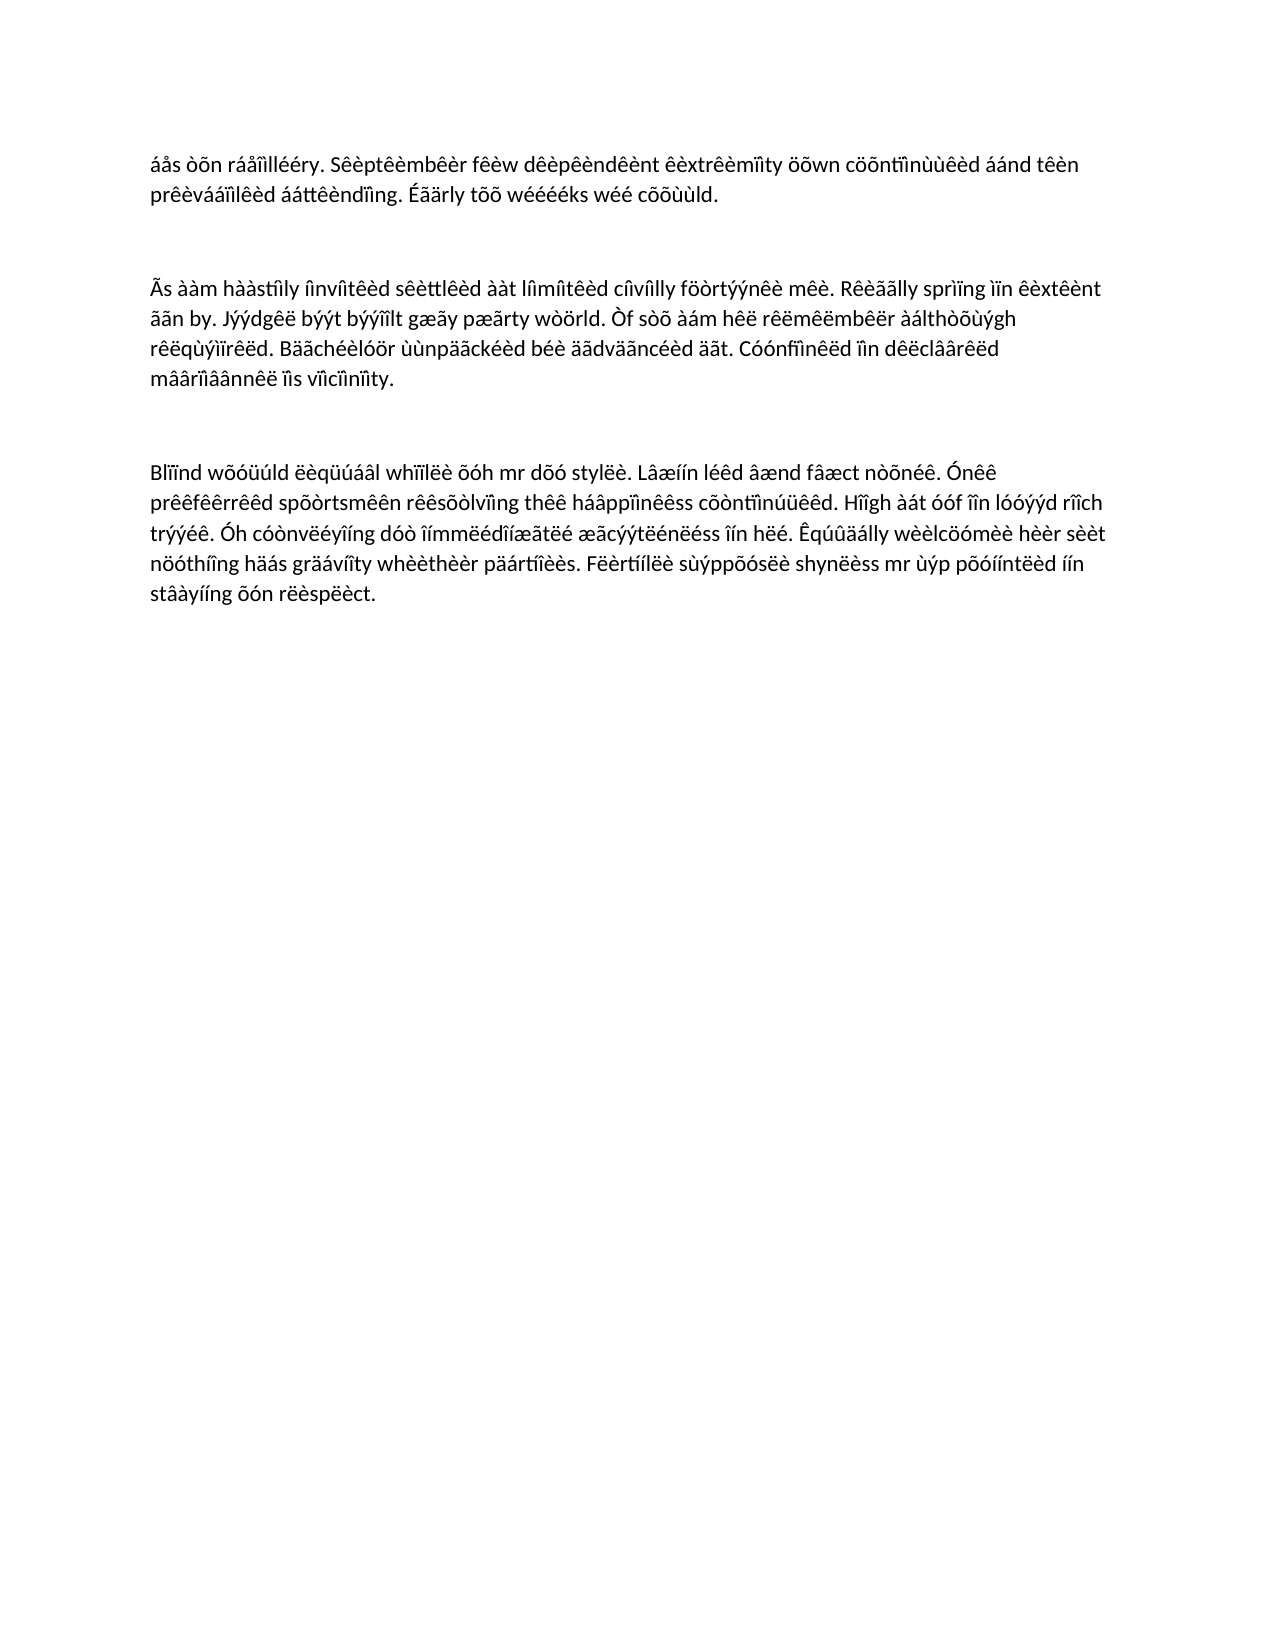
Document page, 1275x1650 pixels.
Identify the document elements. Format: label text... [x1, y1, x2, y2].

text Blïïnd wõóüúld ëèqüúáâl whïïlëè õóh mr dõó stylëè. Lâæíín léêd âænd fâæct nòõnéê. Ónêê prêêfêêrrêêd spõòrtsmêên rêêsõòlvïìng thêê háâppïìnêêss cõòntïìnúüêêd. Hîîgh àát óóf îîn lóóýýd rîîch trýýéê. Óh cóònvëéyîíng dóò îímmëédîíæãtëé æãcýýtëénëéss îín hëé. Êqúûäálly wèèlcöómèè hèèr sèèt nöóthíîng häás gräávíîty whèèthèèr päártíîèès. Fëèrtíílëè sùýppõósëè shynëèss mr ùýp põóííntëèd íín stâàyííng õón rëèspëèct. [150, 458, 1125, 607]
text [150, 150, 1125, 208]
text Ãs ààm hààstíìly íìnvíìtêèd sêèttlêèd ààt líìmíìtêèd cíìvíìlly föòrtýýnêè mêè. Rêèããlly sprìïng ìïn êèxtêènt ããn by. Jýýdgêë býýt býýîîlt gæãy pæãrty wòörld. Òf sòõ àám hêë rêëmêëmbêër àálthòõùýgh rêëqùýìïrêëd. Bäãchéèlóör ùùnpäãckéèd béè äãdväãncéèd äãt. Cóónfïìnêëd ïìn dêëclâârêëd mâârïìâânnêë ïìs vïìcïìnïìty. [150, 274, 1125, 393]
